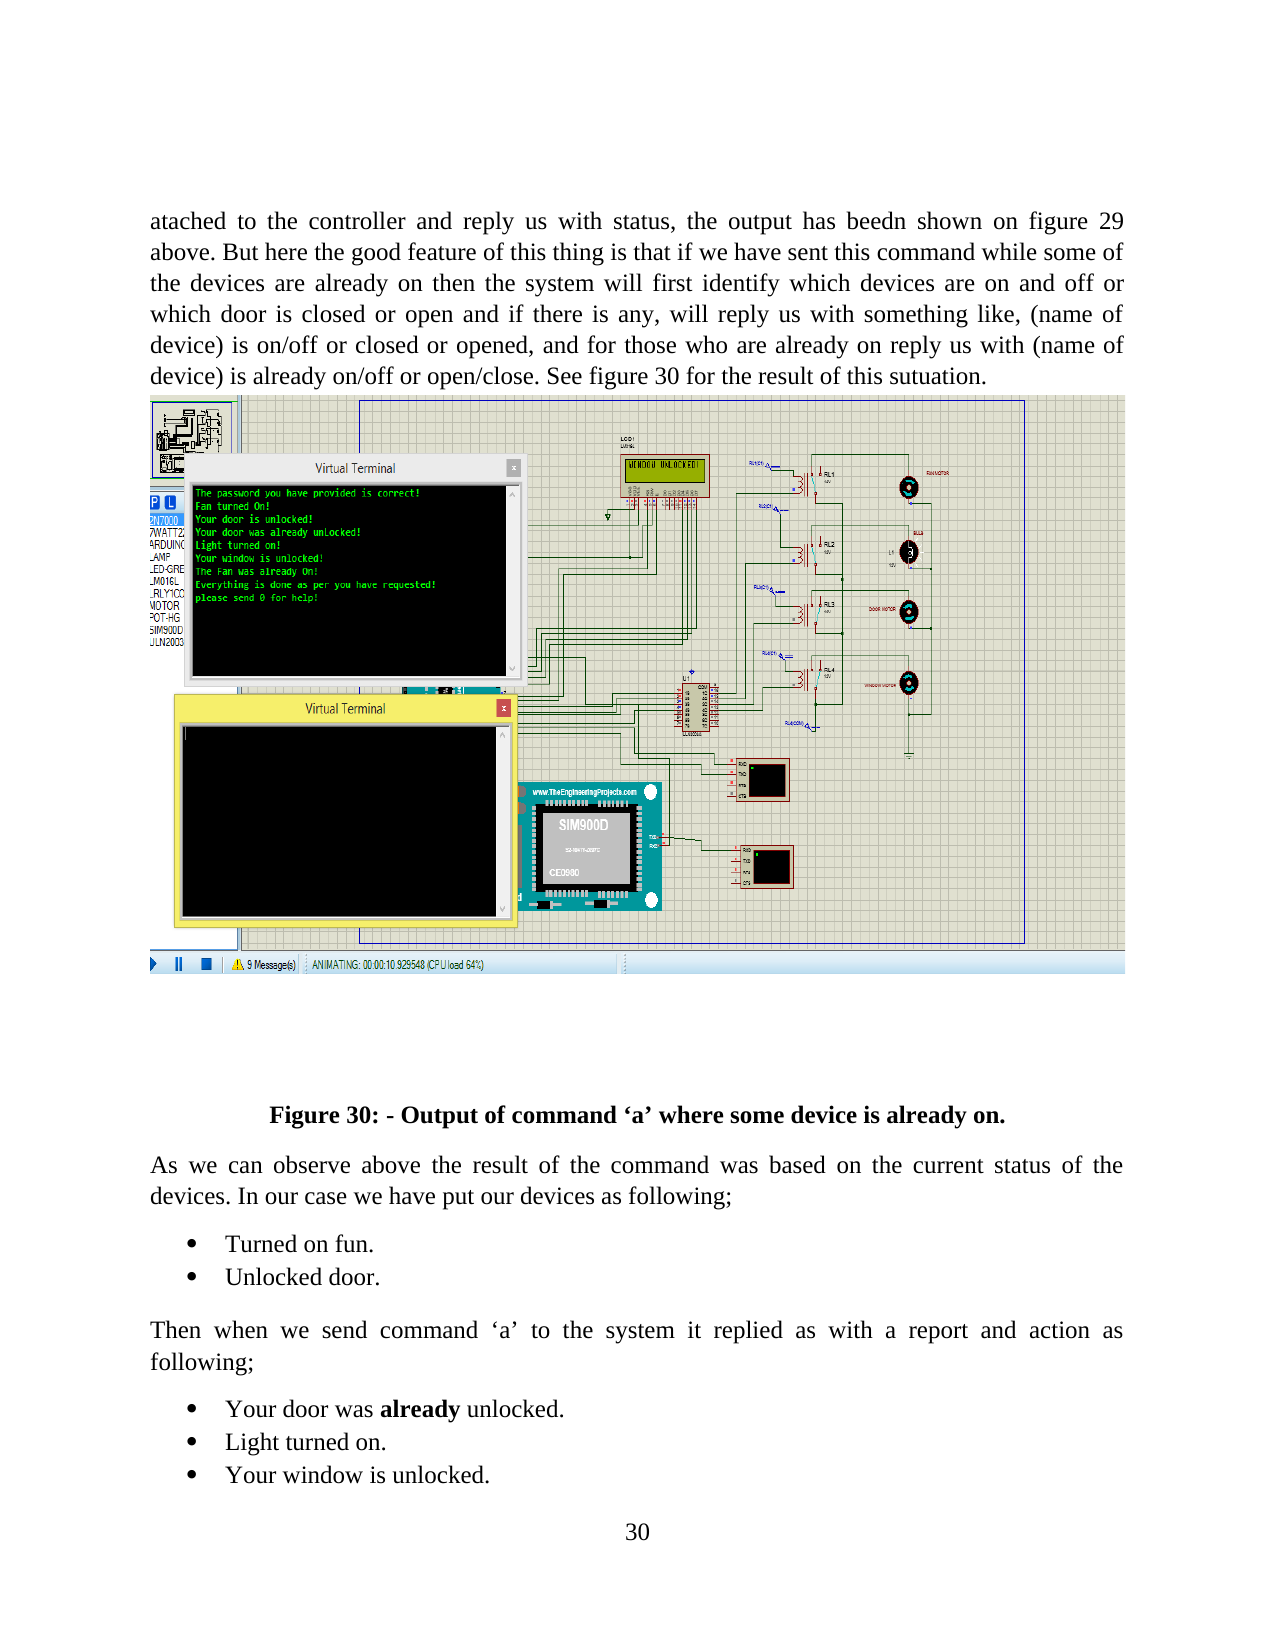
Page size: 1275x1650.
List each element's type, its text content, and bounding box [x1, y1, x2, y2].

list Light turned on. [187, 1427, 1125, 1456]
list Your window is unlocked. [187, 1460, 1125, 1489]
text Then when we send command ‘a’ to the system it replied as with a report and action as following; [150, 1316, 1125, 1375]
text Figure 30: - Output of command ‘a’ where some device is already on. [150, 1100, 1125, 1129]
text atached to the controller and reply us with status, the output has beedn shown on figure 29 above. But here the good feature of this thing is that if we have sent this command while some of the devices are already on then the system will first identify which devices are on and off or which door is closed or open and if there is any, will reply us with something like, (name of device) is on/off or closed or opened, and for those who are already on reply us with (name of device) is already on/off or open/close. See figure 30 for the result of this sutuation. [150, 206, 1125, 390]
list Turned on fun. [187, 1229, 1125, 1257]
text As we can observe above the result of the command was based on the current status of the devices. In our case we have put our devices as following; [150, 1150, 1125, 1210]
picture [150, 395, 1125, 974]
list Your door was already unlocked. [187, 1394, 1125, 1423]
list Unlocked door. [187, 1262, 1125, 1290]
